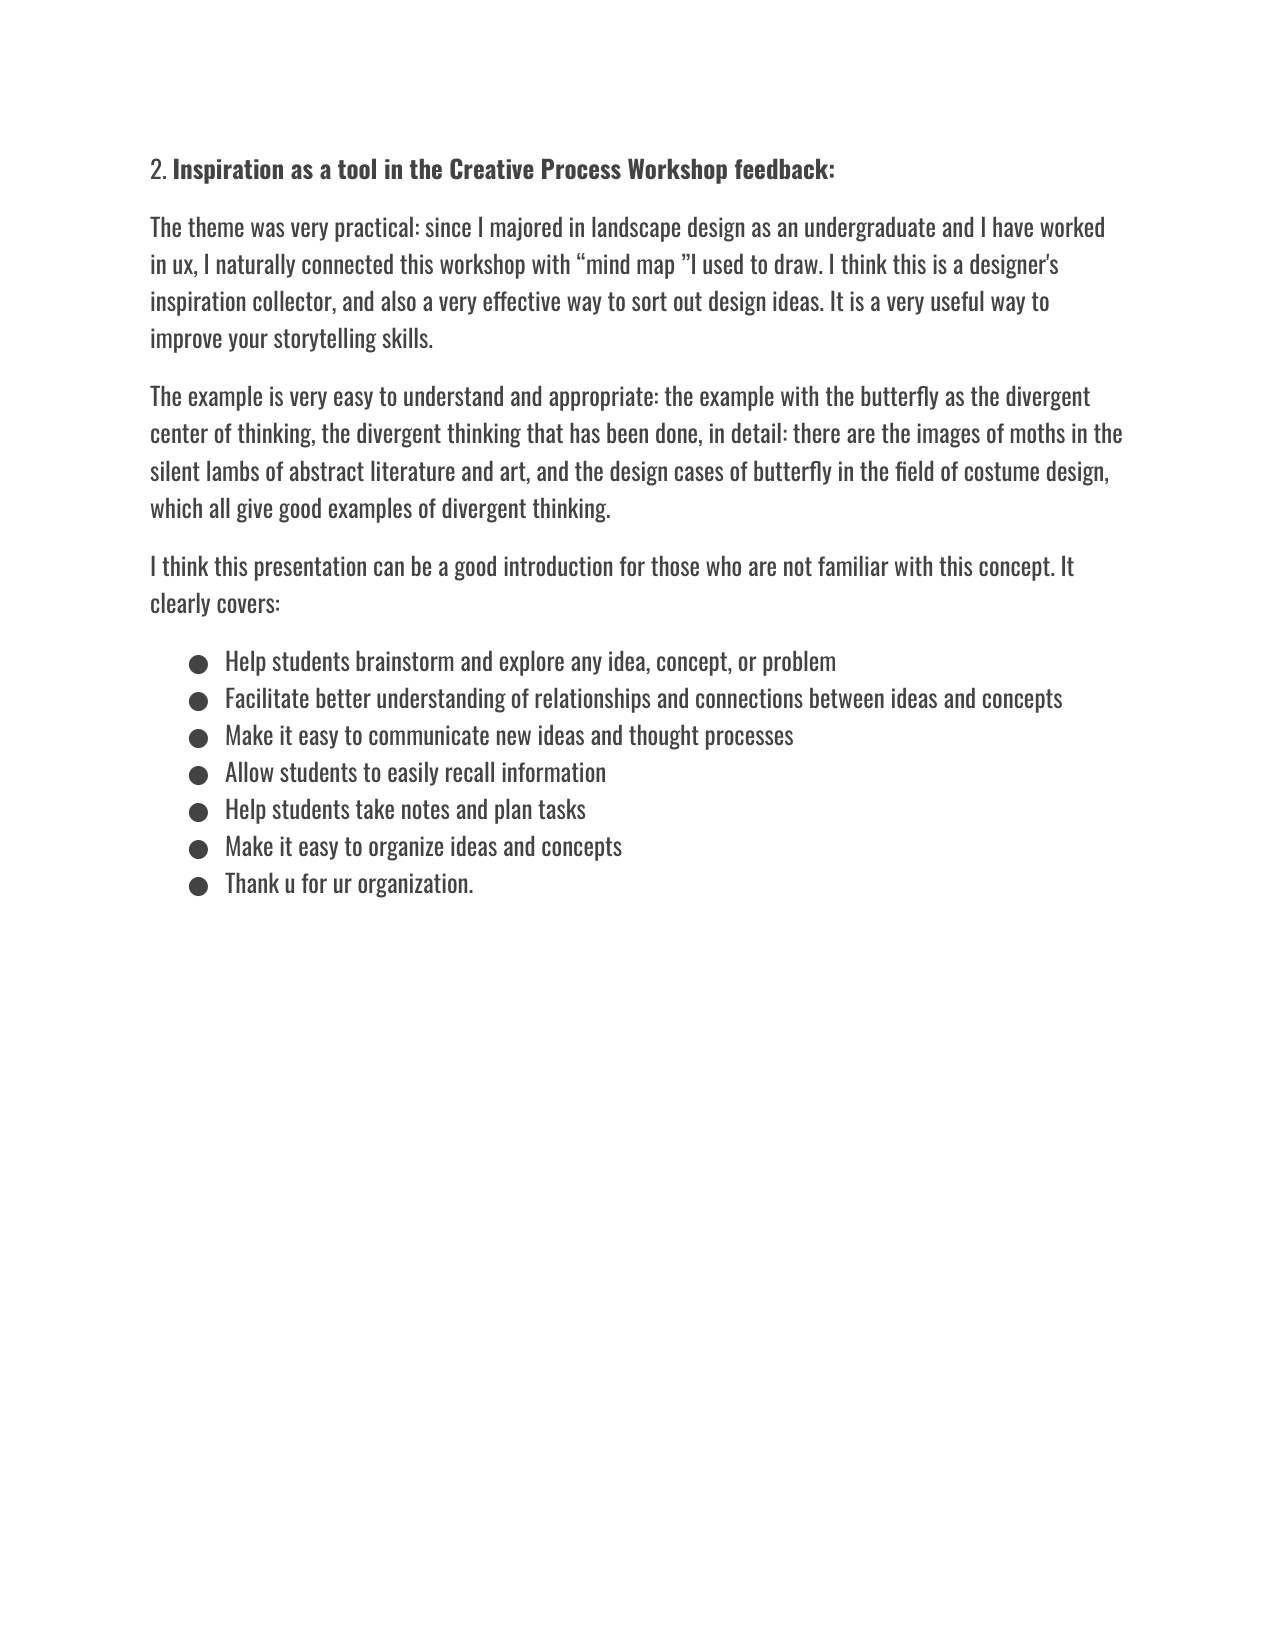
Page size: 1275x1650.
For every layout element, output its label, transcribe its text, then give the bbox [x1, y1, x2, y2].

text The example is very easy to understand and appropriate: the example with the butterfly as the divergent center of thinking, the divergent thinking that has been done, in detail: there are the images of moths in the silent lambs of abstract literature and art, and the design cases of butterfly in the field of costume design, which all give good examples of divergent thinking. [150, 377, 1125, 525]
text The theme was very practical: since I majored in landscape design as an undergraduate and I have worked in ux, I naturally connected this workshop with “mind map ”I used to draw. I think this is a designer's inspiration collector, and also a very effective way to sort out design ideas. It is a very useful way to improve your storytelling skills. [150, 208, 1125, 356]
list Make it easy to organize ideas and concepts [187, 827, 1125, 864]
list Facilitate better understanding of relationships and connections between ideas and concepts [187, 678, 1125, 715]
list Make it easy to communicate new ideas and thought processes [187, 715, 1125, 752]
list Help students brainstorm and explore any idea, concept, or problem [187, 641, 1125, 678]
list Thank u for ur organization. [187, 864, 1125, 901]
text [150, 150, 1125, 187]
list Allow students to easily recall information [187, 752, 1125, 789]
text I think this presentation can be a good introduction for those who are not familiar with this concept. It clearly covers: [150, 546, 1125, 620]
list Help students take notes and plan tasks [187, 789, 1125, 827]
